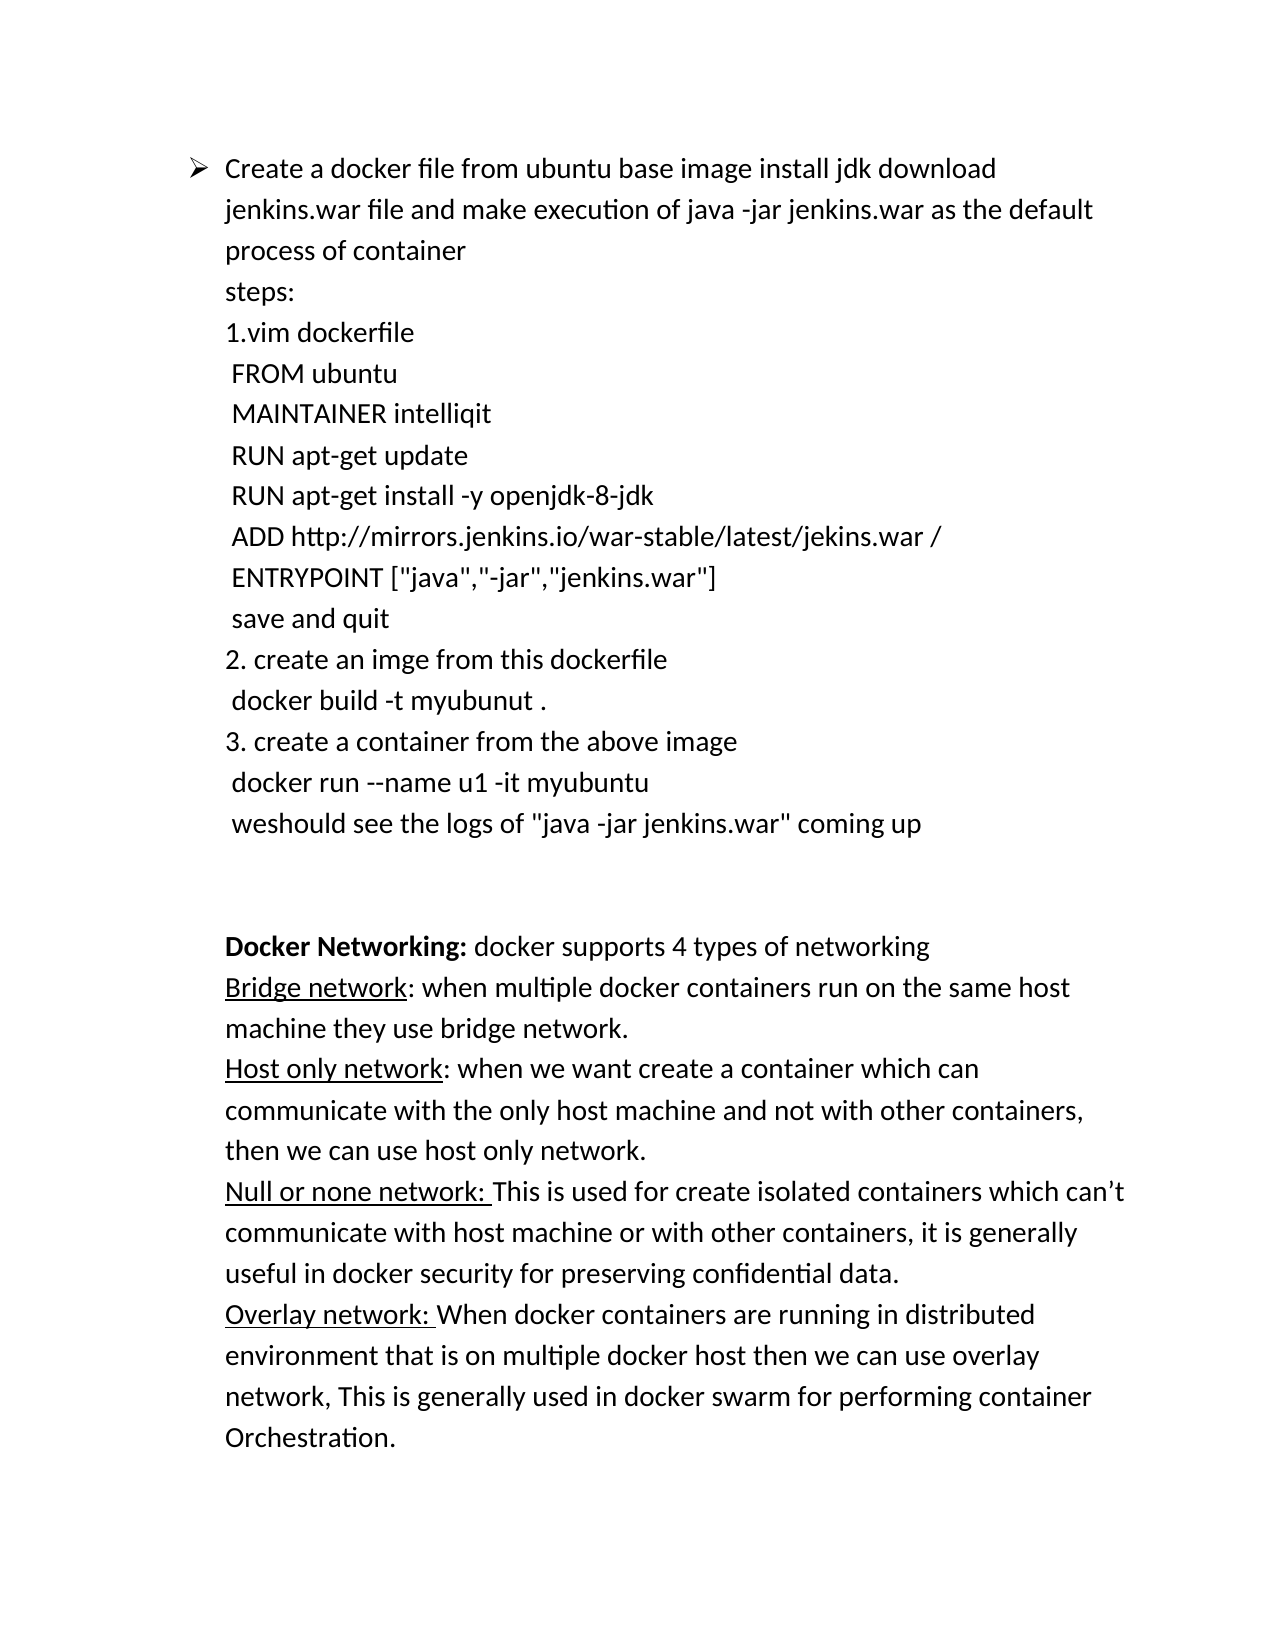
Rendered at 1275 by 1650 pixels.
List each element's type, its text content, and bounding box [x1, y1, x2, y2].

list steps: [225, 273, 1125, 308]
list RUN apt-get update [225, 437, 1125, 472]
list Null or none network: This is used for create isolated containers which can’t communicate with host machine or with other containers, it is generally useful in docker security for preserving confidential data. [225, 1173, 1125, 1291]
list ADD http://mirrors.jenkins.io/war-stable/latest/jekins.war / [225, 518, 1125, 554]
list 3. create a container from the above image [225, 723, 1125, 759]
list save and quit [225, 600, 1125, 636]
list 2. create an imge from this dockerfile [225, 641, 1125, 677]
list Overlay network: When docker containers are running in distributed environment that is on multiple docker host then we can use overlay network, This is generally used in docker swarm for performing container [225, 1296, 1125, 1414]
list RUN apt-get install -y openjdk-8-jdk [225, 477, 1125, 513]
list MAINTAINER intelliqit [225, 396, 1125, 431]
list weshould see the logs of "java -jar jenkins.war" coming up [225, 805, 1125, 841]
list docker build -t myubunut . [225, 682, 1125, 718]
list ENTRYPOINT ["java","-jar","jenkins.war"] [225, 559, 1125, 595]
list docker run --name u1 -it myubuntu [225, 764, 1125, 800]
list FROM ubuntu [225, 355, 1125, 390]
list Docker Networking: docker supports 4 types of networking [225, 928, 1125, 963]
list Orchestration. [225, 1419, 1125, 1455]
list Bridge network: when multiple docker containers run on the same host machine they use bridge network. [225, 969, 1125, 1045]
list Host only network: when we want create a container which can communicate with the only host machine and not with other containers, then we can use host only network. [225, 1051, 1125, 1168]
list 1.vim dockerfile [225, 314, 1125, 349]
